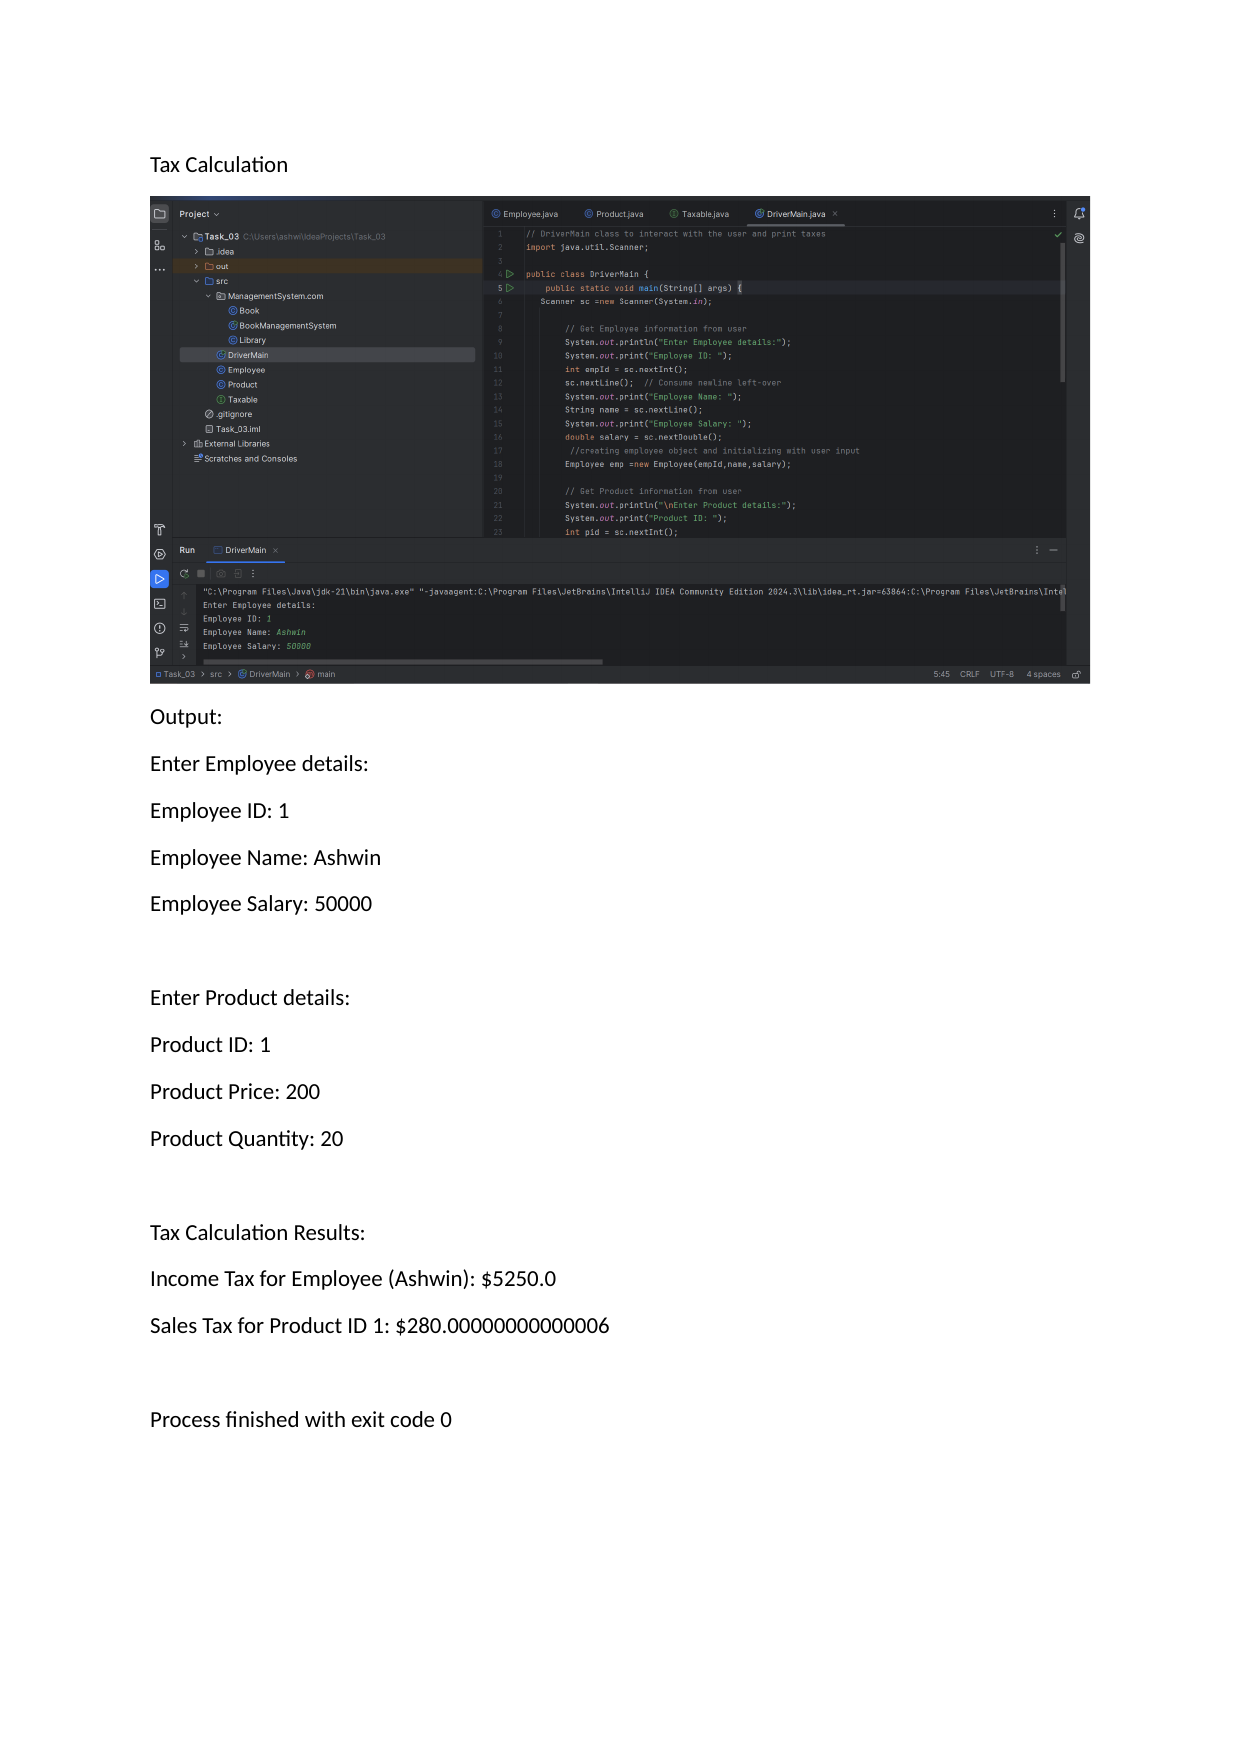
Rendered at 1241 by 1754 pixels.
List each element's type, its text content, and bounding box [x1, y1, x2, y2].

picture [150, 196, 1091, 684]
text Product Quantity: 20 [150, 1124, 1090, 1152]
text Output: [150, 702, 1090, 730]
text Income Tax for Employee (Ashwin): $5250.0 [150, 1264, 1090, 1293]
text Employee Name: Ashwin [150, 843, 1090, 871]
text Enter Employee details: [150, 749, 1090, 777]
text Product ID: 1 [150, 1030, 1090, 1058]
text Enter Product details: [150, 983, 1090, 1011]
text Process finished with exit code 0 [150, 1405, 1090, 1433]
text Tax Calculation Results: [150, 1218, 1090, 1246]
text Employee ID: 1 [150, 796, 1090, 824]
text Sales Tax for Product ID 1: $280.00000000000006 [150, 1311, 1090, 1339]
text Employee Salary: 50000 [150, 889, 1090, 918]
text Tax Calculation [150, 150, 1090, 178]
text Product Price: 200 [150, 1077, 1090, 1105]
